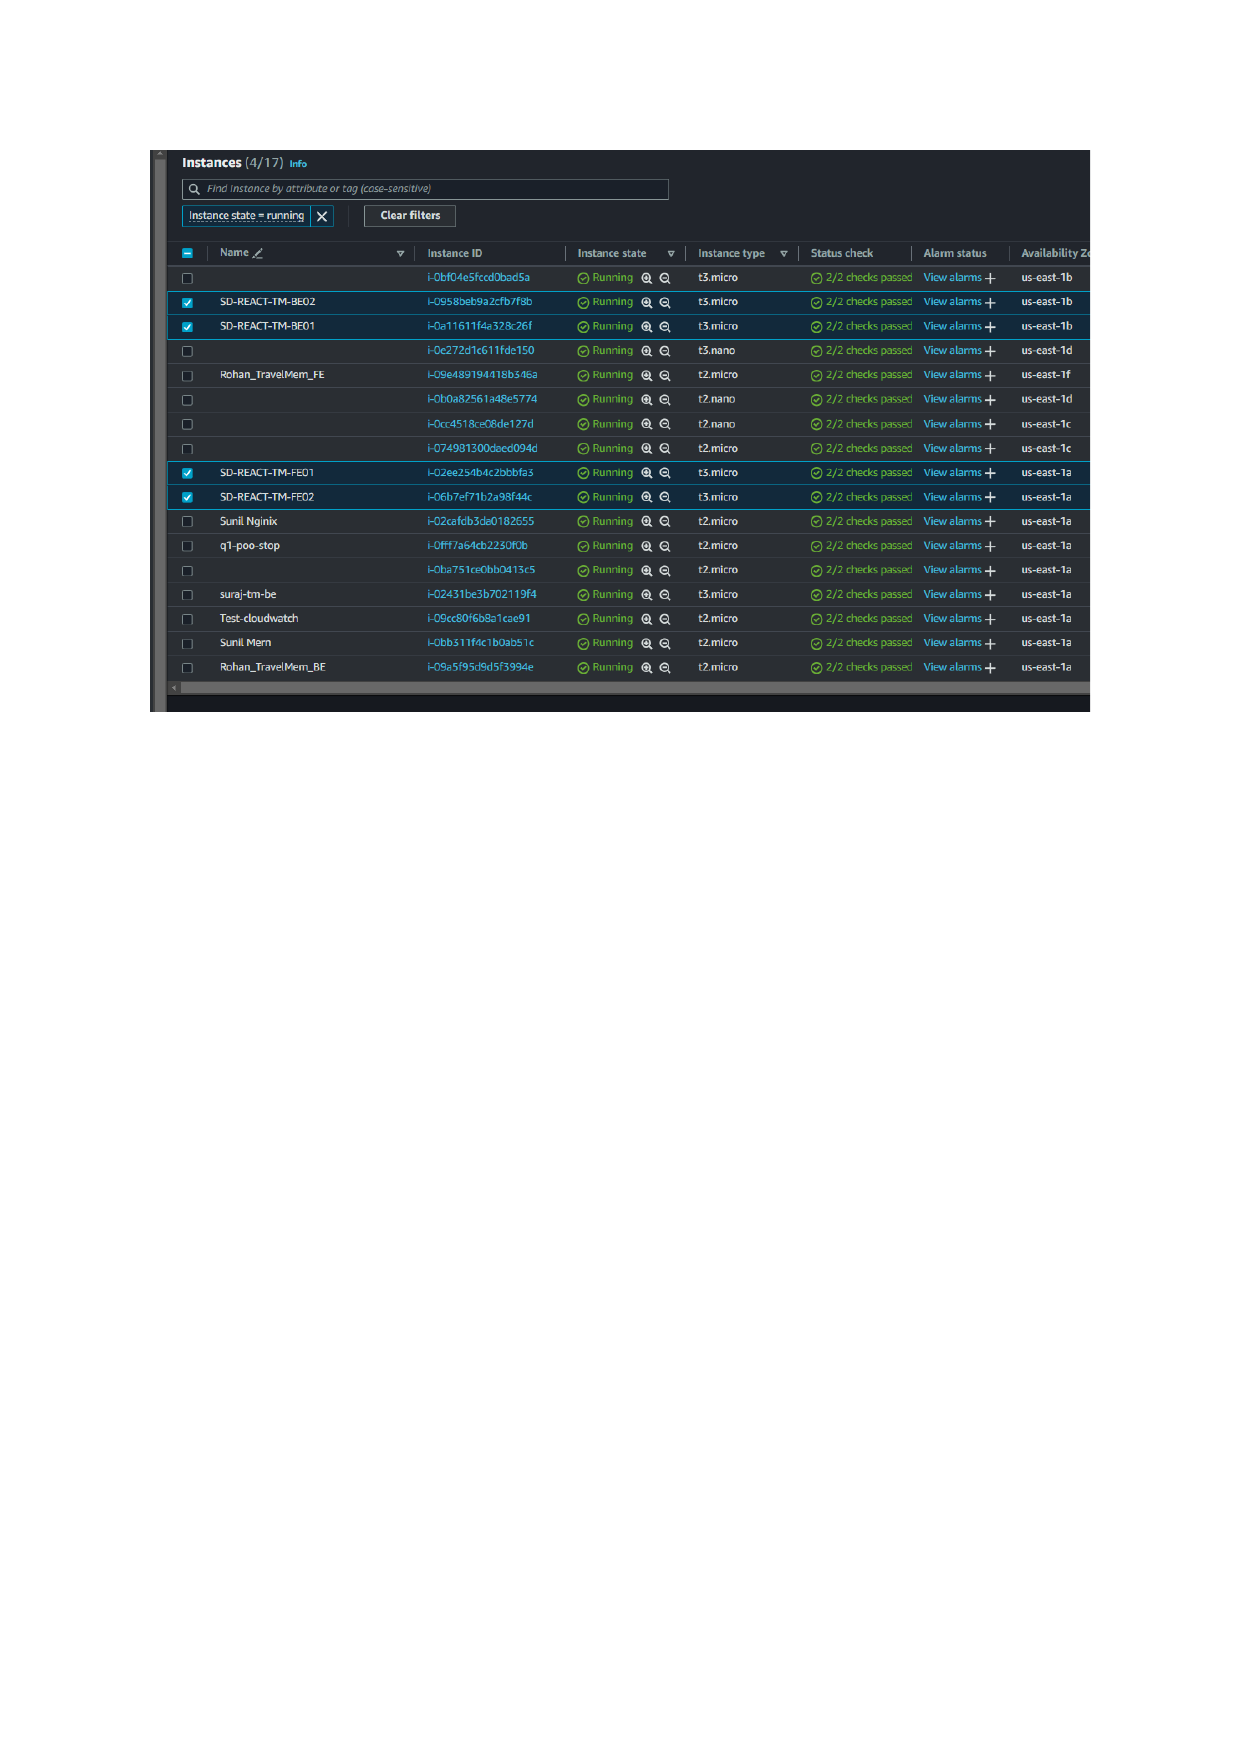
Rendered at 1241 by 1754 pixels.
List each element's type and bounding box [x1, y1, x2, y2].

picture [169, 486, 1091, 508]
picture [150, 150, 1091, 712]
picture [169, 463, 1091, 483]
picture [169, 293, 1091, 313]
picture [169, 316, 1091, 338]
